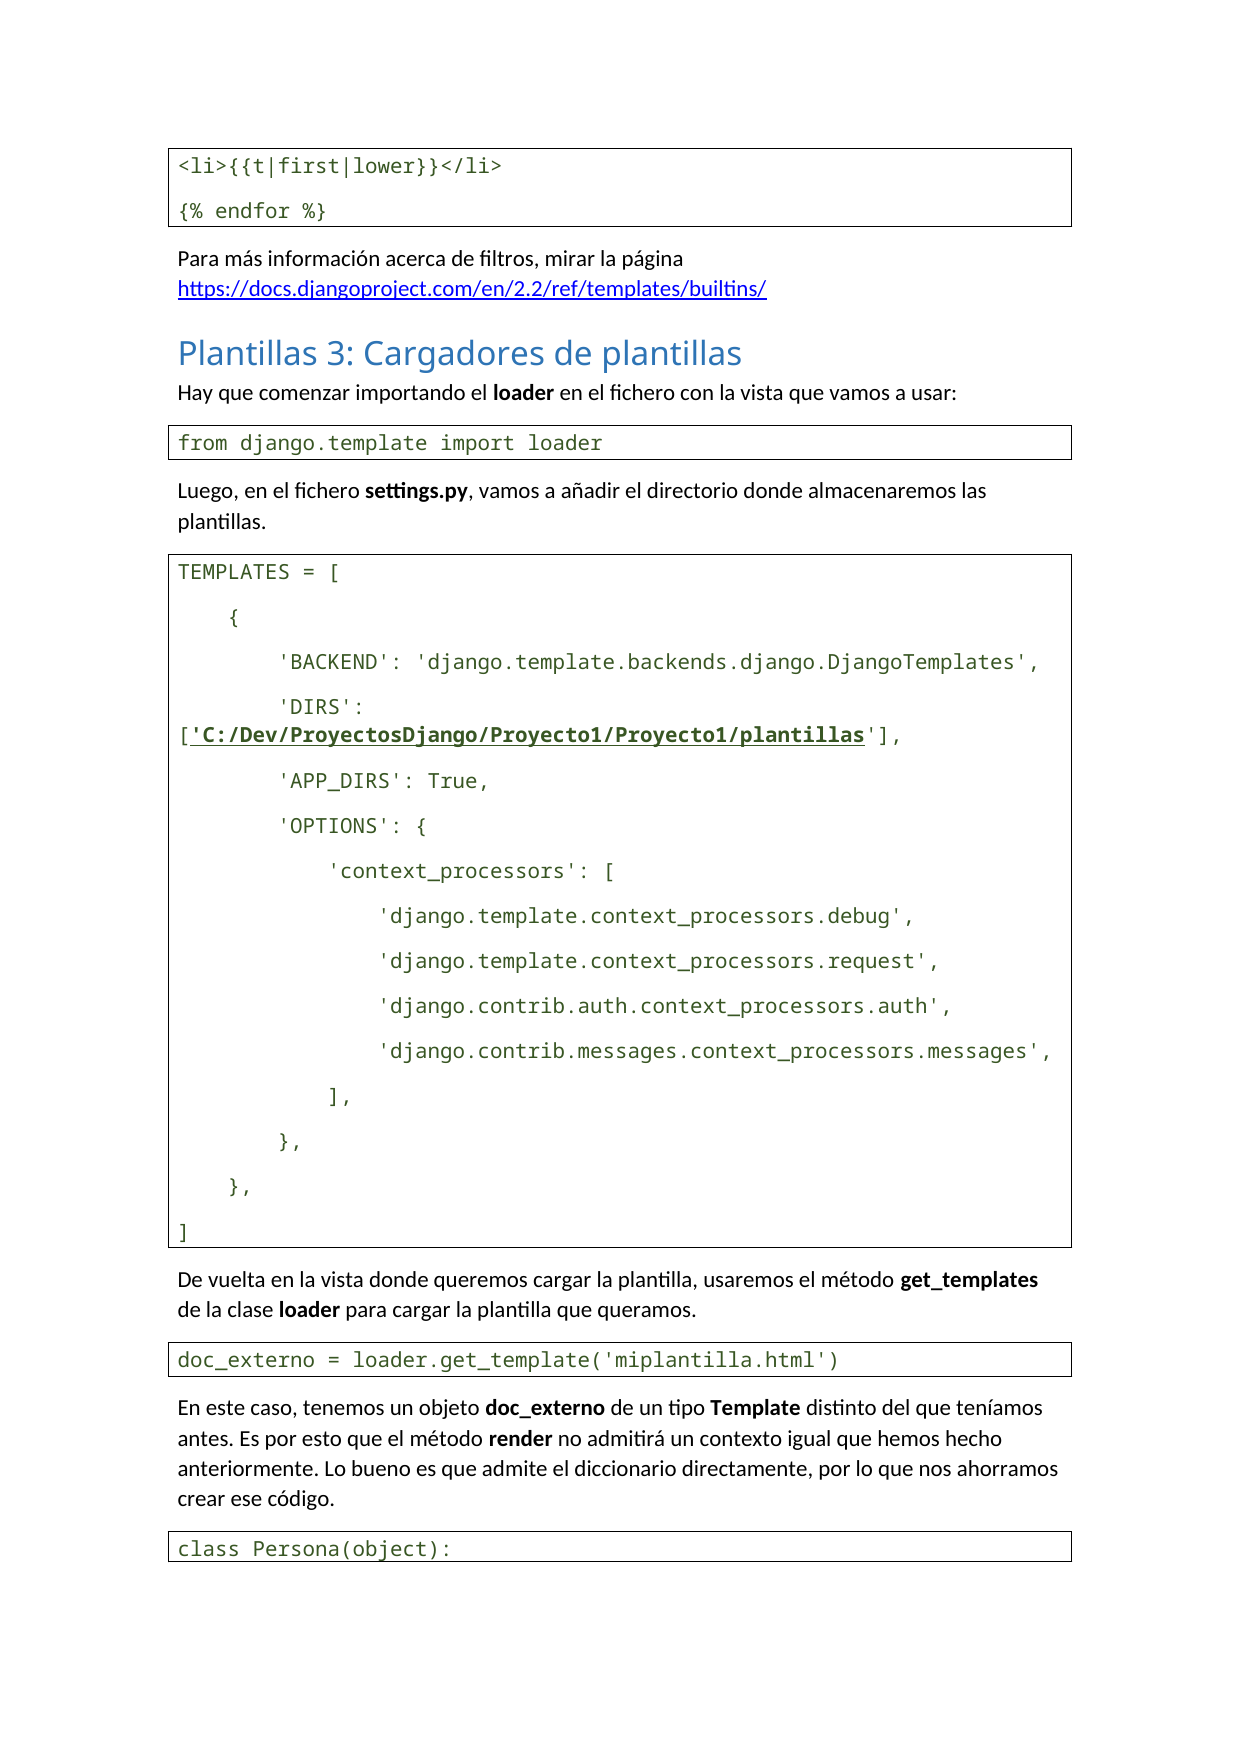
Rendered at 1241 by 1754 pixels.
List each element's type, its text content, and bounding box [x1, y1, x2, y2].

text Hay que comenzar importando el loader en el fichero con la vista que vamos a usar: [177, 378, 1063, 406]
text {% endfor %} [169, 193, 1071, 226]
text 'context_processors': [ [169, 853, 1071, 884]
text }, [169, 1168, 1071, 1200]
text ], [169, 1078, 1071, 1110]
text ] [169, 1214, 1071, 1247]
text Para más información acerca de filtros, mirar la página https://docs.djangoproject.com/en/2.2/ref/templates/builtins/ [177, 244, 1063, 302]
text 'OPTIONS': { [169, 808, 1071, 839]
text 'BACKEND': 'django.template.backends.django.DjangoTemplates', [169, 644, 1071, 676]
text }, [169, 1123, 1071, 1155]
text 'django.contrib.auth.context_processors.auth', [169, 988, 1071, 1020]
text 'DIRS': ['C:/Dev/ProyectosDjango/Proyecto1/Proyecto1/plantillas'], [169, 689, 1071, 749]
text En este caso, tenemos un objeto doc_externo de un tipo Template distinto del que teníamos antes. Es por esto que el método render no admitirá un contexto igual que hemos hecho anteriormente. Lo bueno es que admite el diccionario directamente, por lo que nos ahorramos crear ese código. [177, 1393, 1063, 1512]
text Luego, en el fichero settings.py, vamos a añadir el directorio donde almacenaremos las plantillas. [177, 477, 1063, 535]
text { [169, 599, 1071, 630]
text De vuelta en la vista donde queremos cargar la plantilla, usaremos el método get_templates de la clase loader para cargar la plantilla que queramos. [177, 1265, 1063, 1323]
text from django.template import loader [169, 426, 1071, 459]
text 'django.template.context_processors.request', [169, 943, 1071, 974]
text 'APP_DIRS': True, [169, 763, 1071, 794]
text class Persona(object): [169, 1532, 1071, 1561]
text <li>{{t|first|lower}}</li> [169, 149, 1071, 179]
text doc_externo = loader.get_template('miplantilla.html') [169, 1343, 1071, 1376]
text 'django.contrib.messages.context_processors.messages', [169, 1033, 1071, 1065]
subtitle Plantillas 3: Cargadores de plantillas [177, 329, 1063, 375]
text TEMPLATES = [ [169, 555, 1071, 585]
text 'django.template.context_processors.debug', [169, 898, 1071, 929]
